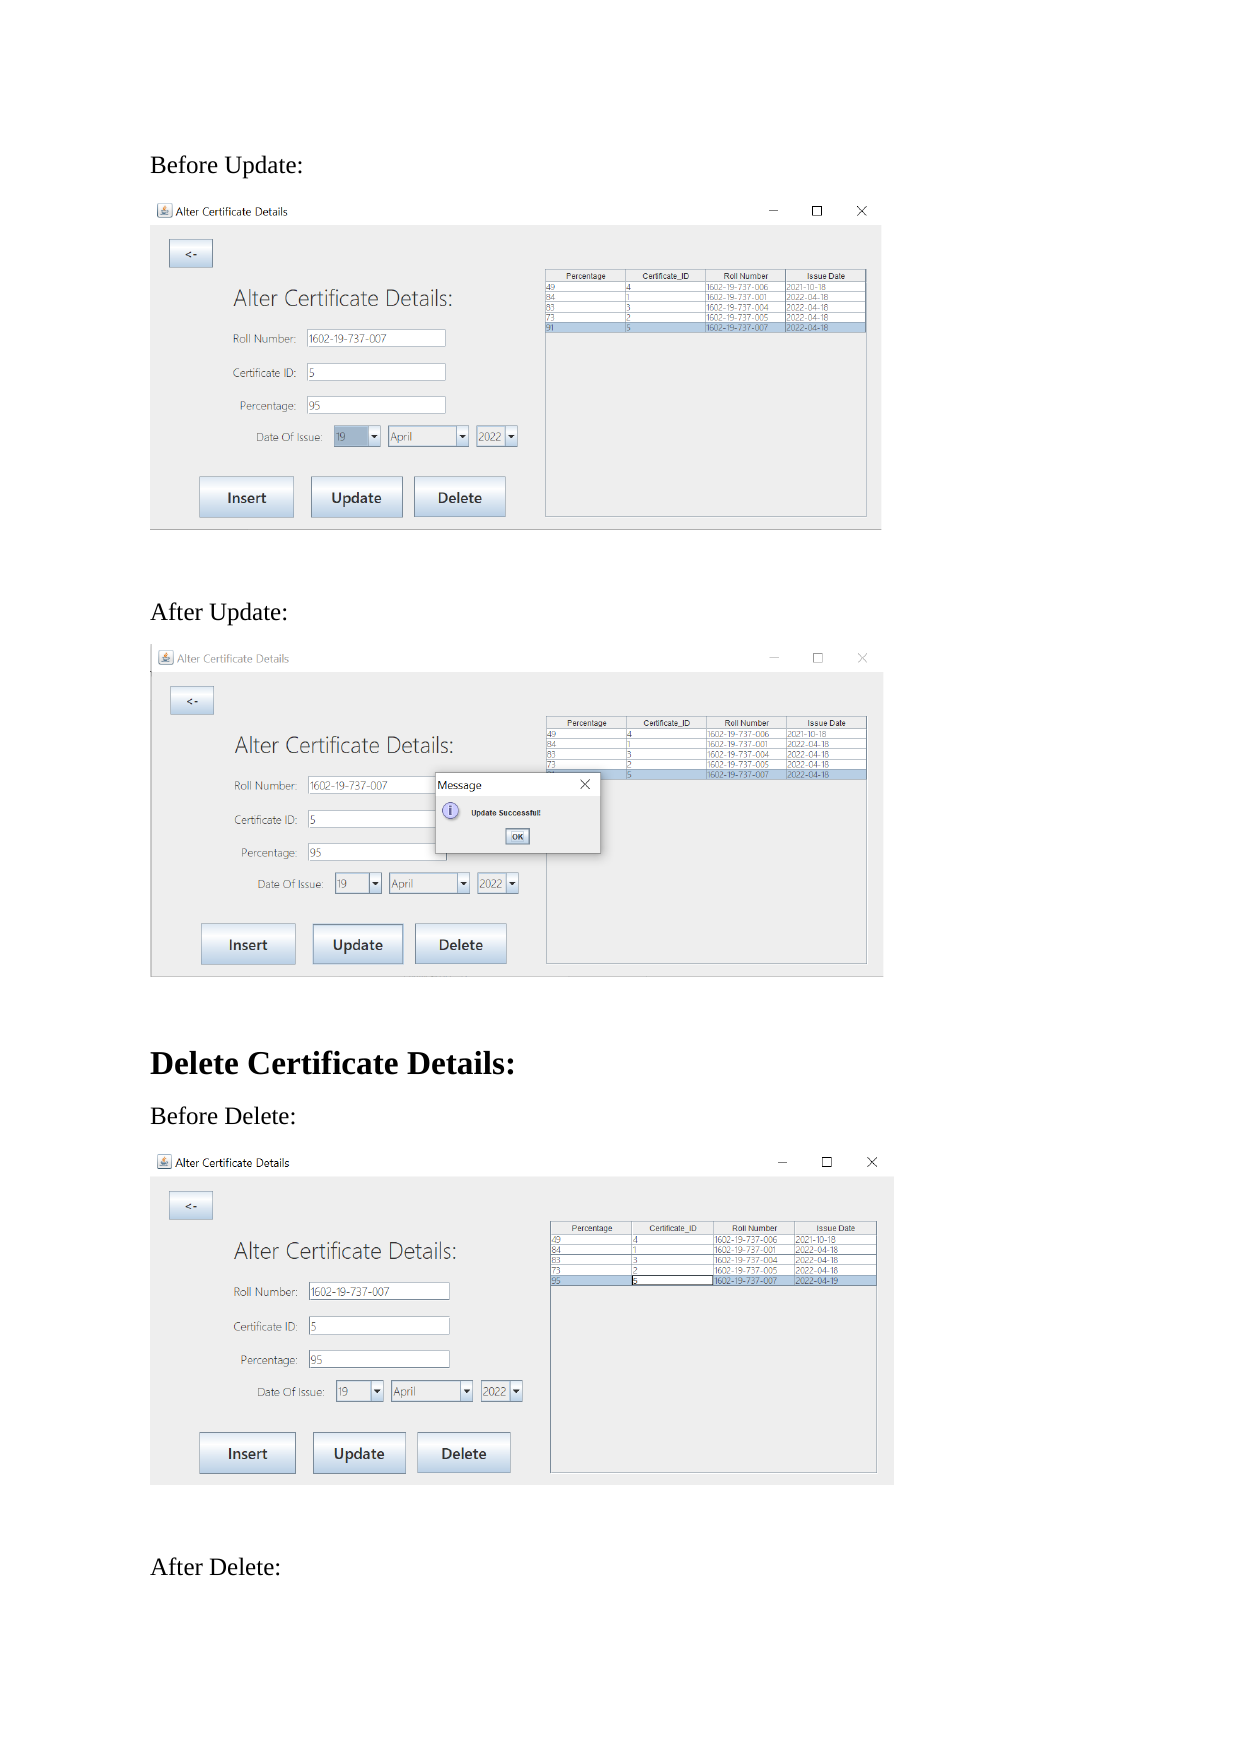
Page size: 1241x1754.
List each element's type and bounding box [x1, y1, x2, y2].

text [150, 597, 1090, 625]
picture [150, 1148, 894, 1485]
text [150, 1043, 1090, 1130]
picture [150, 644, 884, 977]
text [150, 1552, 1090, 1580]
picture [150, 197, 882, 530]
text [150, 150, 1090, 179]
